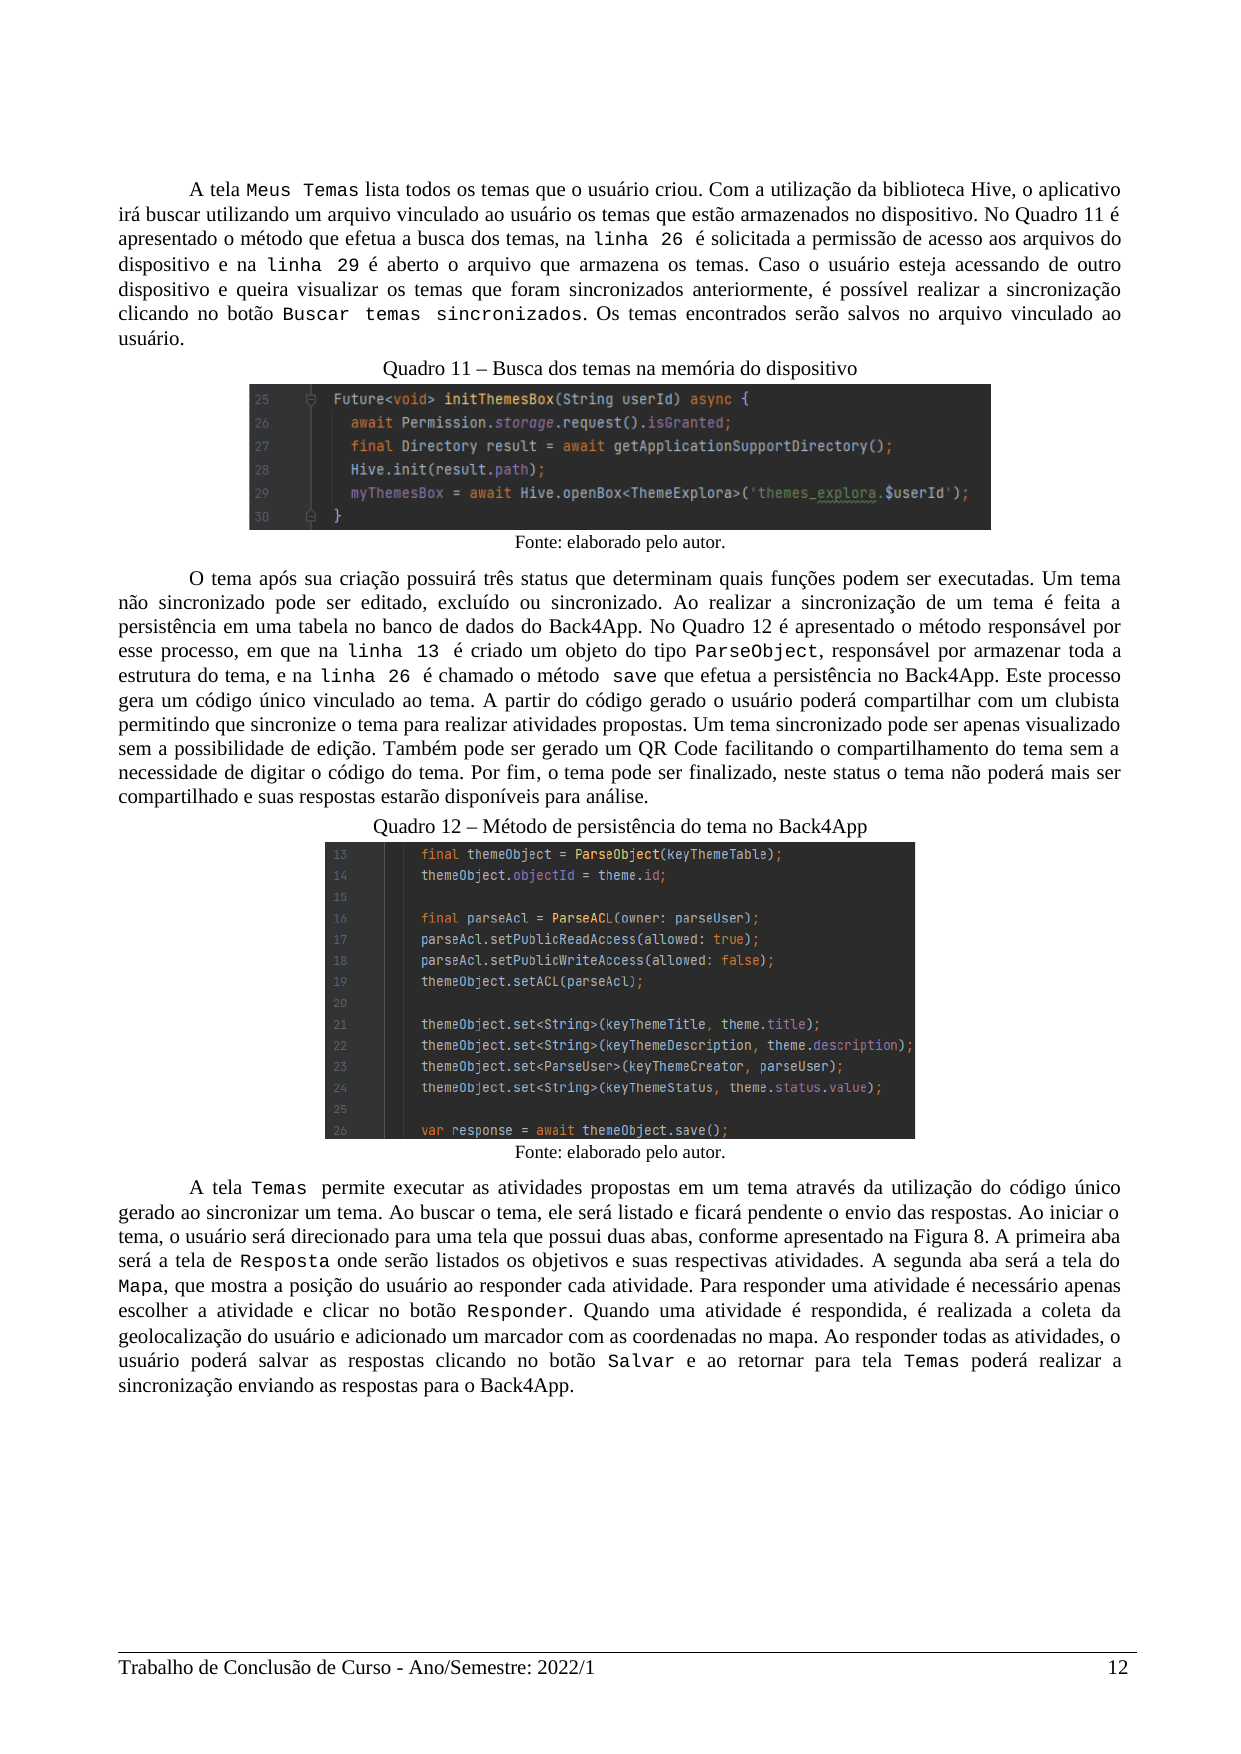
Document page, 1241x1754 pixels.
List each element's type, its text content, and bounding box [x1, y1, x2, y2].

picture [249, 384, 991, 530]
text Fonte: elaborado pelo autor. [118, 531, 1122, 553]
text A tela Meus Temas lista todos os temas que o usuário criou. Com a utilização da biblioteca Hive, o aplicativo irá buscar utilizando um arquivo vinculado ao usuário os temas que estão armazenados no dispositivo. No Quadro 11 é apresentado o método que efetua a busca dos temas, na linha 26 é solicitada a permissão de acesso aos arquivos do dispositivo e na linha 29 é aberto o arquivo que armazena os temas. Caso o usuário esteja acessando de outro dispositivo e queira visualizar os temas que foram sincronizados anteriormente, é possível realizar a sincronização clicando no botão Buscar temas sincronizados. Os temas encontrados serão salvos no arquivo vinculado ao usuário. [118, 177, 1122, 350]
text Fonte: elaborado pelo autor. [118, 1141, 1122, 1162]
text Quadro 11 – Busca dos temas na memória do dispositivo [118, 356, 1122, 380]
text A tela Temas permite executar as atividades propostas em um tema através da utilização do código único gerado ao sincronizar um tema. Ao buscar o tema, ele será listado e ficará pendente o envio das respostas. Ao iniciar o tema, o usuário será direcionado para uma tela que possui duas abas, conforme apresentado na Figura 8. A primeira aba será a tela de Resposta onde serão listados os objetivos e suas respectivas atividades. A segunda aba será a tela do Mapa, que mostra a posição do usuário ao responder cada atividade. Para responder uma atividade é necessário apenas escolher a atividade e clicar no botão Responder. Quando uma atividade é respondida, é realizada a coleta da geolocalização do usuário e adicionado um marcador com as coordenadas no mapa. Ao responder todas as atividades, o usuário poderá salvar as respostas clicando no botão Salvar e ao retornar para tela Temas poderá realizar a sincronização enviando as respostas para o Back4App. [118, 1175, 1122, 1397]
text Quadro 12 – Método de persistência do tema no Back4App [118, 814, 1122, 838]
picture [325, 842, 916, 1139]
text O tema após sua criação possuirá três status que determinam quais funções podem ser executadas. Um tema não sincronizado pode ser editado, excluído ou sincronizado. Ao realizar a sincronização de um tema é feita a persistência em uma tabela no banco de dados do Back4App. No Quadro 12 é apresentado o método responsável por esse processo, em que na linha 13 é criado um objeto do tipo ParseObject, responsável por armazenar toda a estrutura do tema, e na linha 26 é chamado o método save que efetua a persistência no Back4App. Este processo gera um código único vinculado ao tema. A partir do código gerado o usuário poderá compartilhar com um clubista permitindo que sincronize o tema para realizar atividades propostas. Um tema sincronizado pode ser apenas visualizado sem a possibilidade de edição. Também pode ser gerado um QR Code facilitando o compartilhamento do tema sem a necessidade de digitar o código do tema. Por fim, o tema pode ser finalizado, neste status o tema não poderá mais ser compartilhado e suas respostas estarão disponíveis para análise. [118, 566, 1122, 808]
